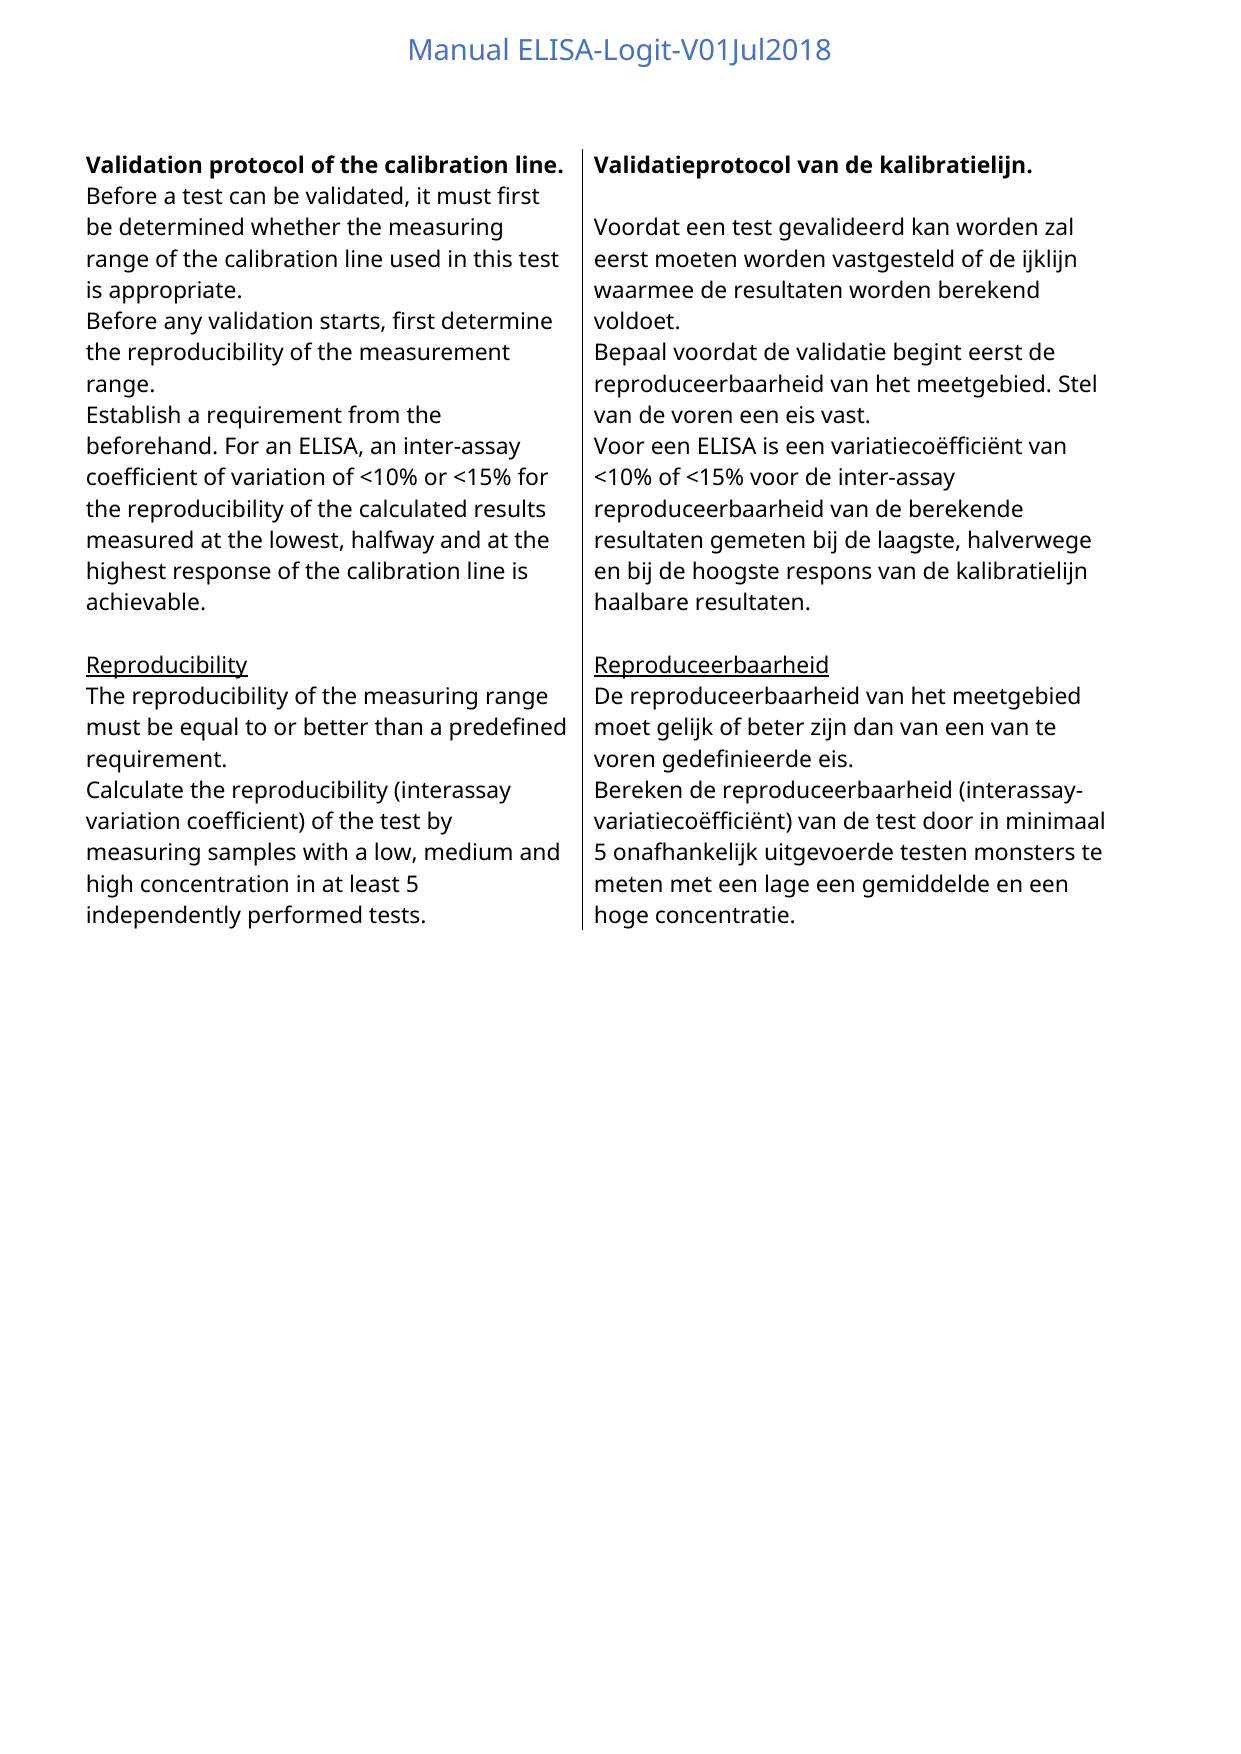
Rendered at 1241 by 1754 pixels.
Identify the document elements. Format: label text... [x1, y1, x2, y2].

table_header Validatieprotocol van de kalibratielijn. Voordat een test gevalideerd kan worden zal eerst moeten worden vastgesteld of de ijklijn waarmee de resultaten worden berekend voldoet. Bepaal voordat de validatie begint eerst de reproduceerbaarheid van het meetgebied. Stel van de voren een eis vast. Voor een ELISA is een variatiecoëfficiënt van <10% of <15% voor de inter-assay reproduceerbaarheid van de berekende resultaten gemeten bij de laagste, halverwege en bij de hoogste respons van de kalibratielijn haalbare resultaten. Reproduceerbaarheid De reproduceerbaarheid van het meetgebied moet gelijk of beter zijn dan van een van te voren gedefinieerde eis. Bereken de reproduceerbaarheid (interassay-variatiecoëfficiënt) van de test door in minimaal 5 onafhankelijk uitgevoerde testen monsters te meten met een lage een gemiddelde en een hoge concentratie. [583, 149, 1122, 930]
table_header Validation protocol of the calibration line. Before a test can be validated, it must first be determined whether the measuring range of the calibration line used in this test is appropriate. Before any validation starts, first determine the reproducibility of the measurement range. Establish a requirement from the beforehand. For an ELISA, an inter-assay coefficient of variation of <10% or <15% for the reproducibility of the calculated results measured at the lowest, halfway and at the highest response of the calibration line is achievable. Reproducibility The reproducibility of the measuring range must be equal to or better than a predefined requirement. Calculate the reproducibility (interassay variation coefficient) of the test by measuring samples with a low, medium and high concentration in at least 5 independently performed tests. [74, 149, 582, 930]
